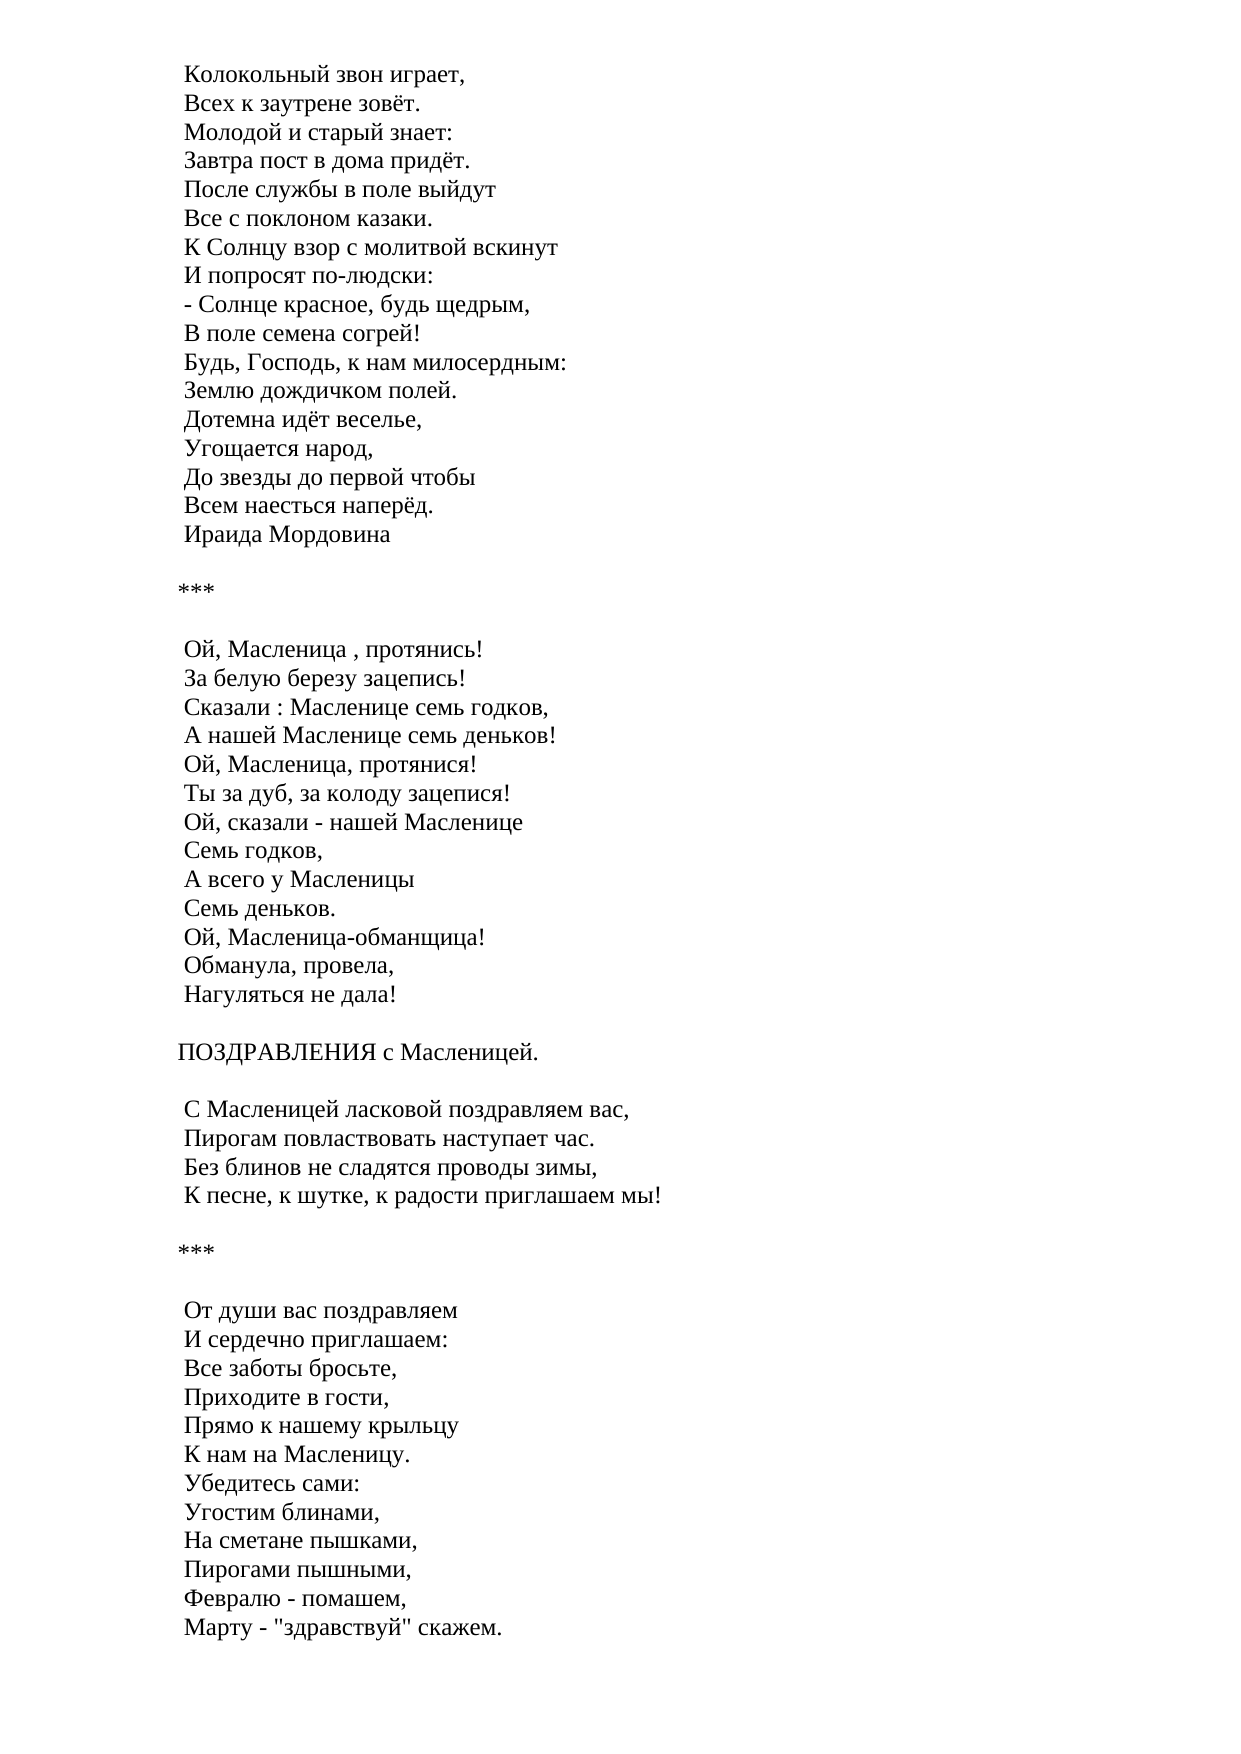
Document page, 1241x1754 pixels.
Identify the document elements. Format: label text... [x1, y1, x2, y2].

text Нагуляться не дала! [177, 979, 1152, 1008]
text Ой, Масленица, протянися! [177, 749, 1152, 778]
text К Солнцу взор с молитвой вскинут [177, 232, 1152, 260]
text Пирогам повластвовать наступает час. [177, 1123, 1152, 1152]
text Без блинов не сладятся проводы зимы, [177, 1152, 1152, 1180]
text *** [177, 577, 1152, 605]
text Пирогами пышными, [177, 1554, 1152, 1583]
text Февралю - помашем, [177, 1583, 1152, 1612]
text А нашей Масленице семь деньков! [177, 720, 1152, 749]
text Ой, Масленица , протянись! [177, 634, 1152, 663]
text За белую березу зацепись! [177, 663, 1152, 692]
text Ой, сказали - нашей Масленице [177, 807, 1152, 835]
text В поле семена согрей! [177, 318, 1152, 347]
text На сметане пышками, [177, 1525, 1152, 1554]
text После службы в поле выйдут [177, 174, 1152, 203]
text Угощается народ, [177, 433, 1152, 462]
text Ираида Мордовина [177, 519, 1152, 548]
text Обманула, провела, [177, 950, 1152, 979]
text ПОЗДРАВЛЕНИЯ с Масленицей. [177, 1037, 1152, 1065]
text Всех к заутрене зовёт. [177, 88, 1152, 117]
text Все заботы бросьте, [177, 1353, 1152, 1382]
text До звезды до первой чтобы [177, 462, 1152, 490]
text *** [177, 1238, 1152, 1267]
text Ой, Масленица-обманщица! [177, 922, 1152, 950]
text Прямо к нашему крыльцу [177, 1410, 1152, 1439]
text Завтра пост в дома придёт. [177, 145, 1152, 174]
text Семь деньков. [177, 893, 1152, 922]
text Все с поклоном казаки. [177, 203, 1152, 232]
text Семь годков, [177, 835, 1152, 864]
text И попросят по-людски: [177, 260, 1152, 289]
text Приходите в гости, [177, 1382, 1152, 1410]
text И сердечно приглашаем: [177, 1324, 1152, 1353]
text Землю дождичком полей. [177, 375, 1152, 404]
text Марту - "здравствуй" скажем. [177, 1612, 1152, 1640]
text К нам на Масленицу. [177, 1439, 1152, 1468]
text Дотемна идёт веселье, [177, 404, 1152, 433]
text С Масленицей ласковой поздравляем вас, [177, 1094, 1152, 1123]
text Сказали : Масленице семь годков, [177, 692, 1152, 720]
text От души вас поздравляем [177, 1295, 1152, 1324]
text А всего у Масленицы [177, 864, 1152, 893]
text Ты за дуб, за колоду зацепися! [177, 778, 1152, 807]
text - Солнце красное, будь щедрым, [177, 289, 1152, 318]
text К песне, к шутке, к радости приглашаем мы! [177, 1180, 1152, 1209]
text Угостим блинами, [177, 1497, 1152, 1525]
text Убедитесь сами: [177, 1468, 1152, 1497]
text Колокольный звон играет, [177, 59, 1152, 88]
text Молодой и старый знает: [177, 117, 1152, 145]
text Всем наесться наперёд. [177, 490, 1152, 519]
text Будь, Господь, к нам милосердным: [177, 347, 1152, 375]
